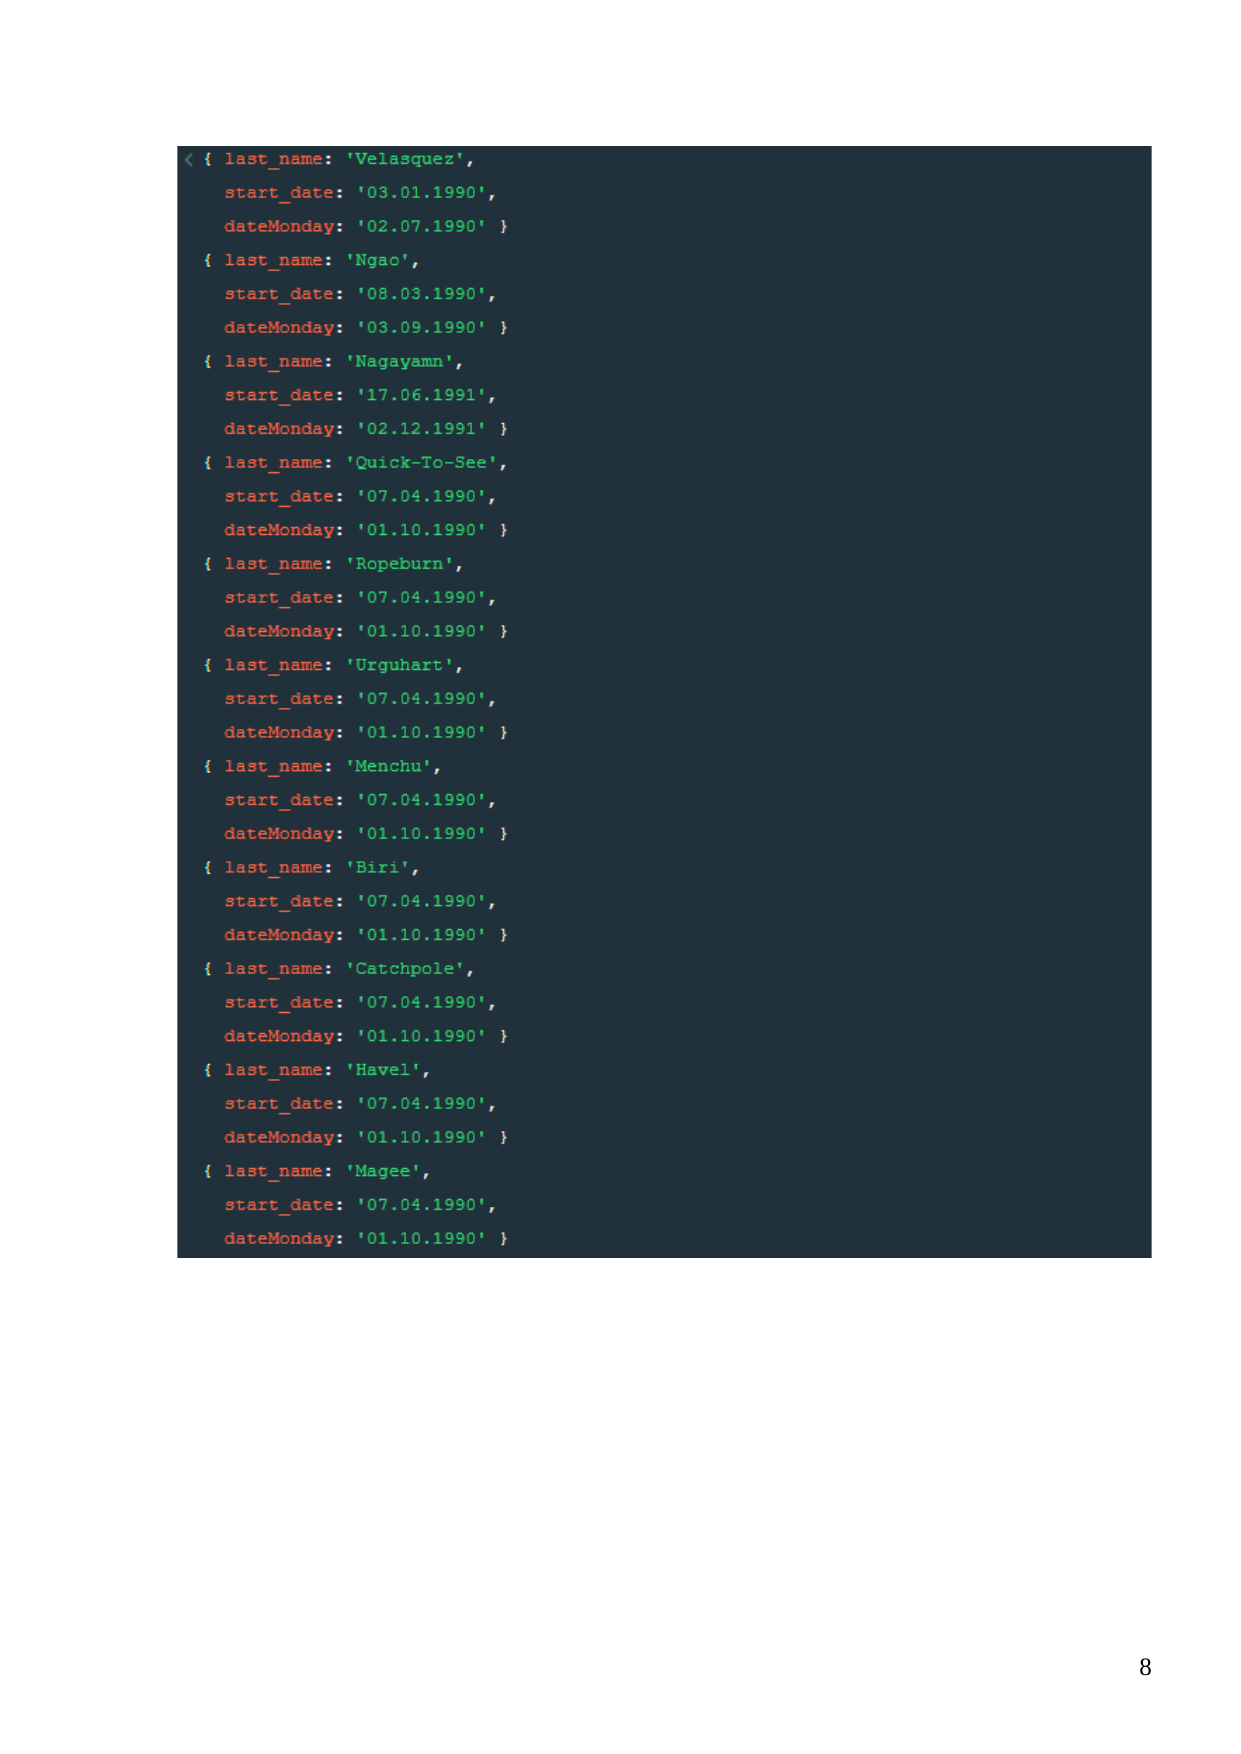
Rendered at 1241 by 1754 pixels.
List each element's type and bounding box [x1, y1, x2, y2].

picture [177, 146, 1152, 1258]
